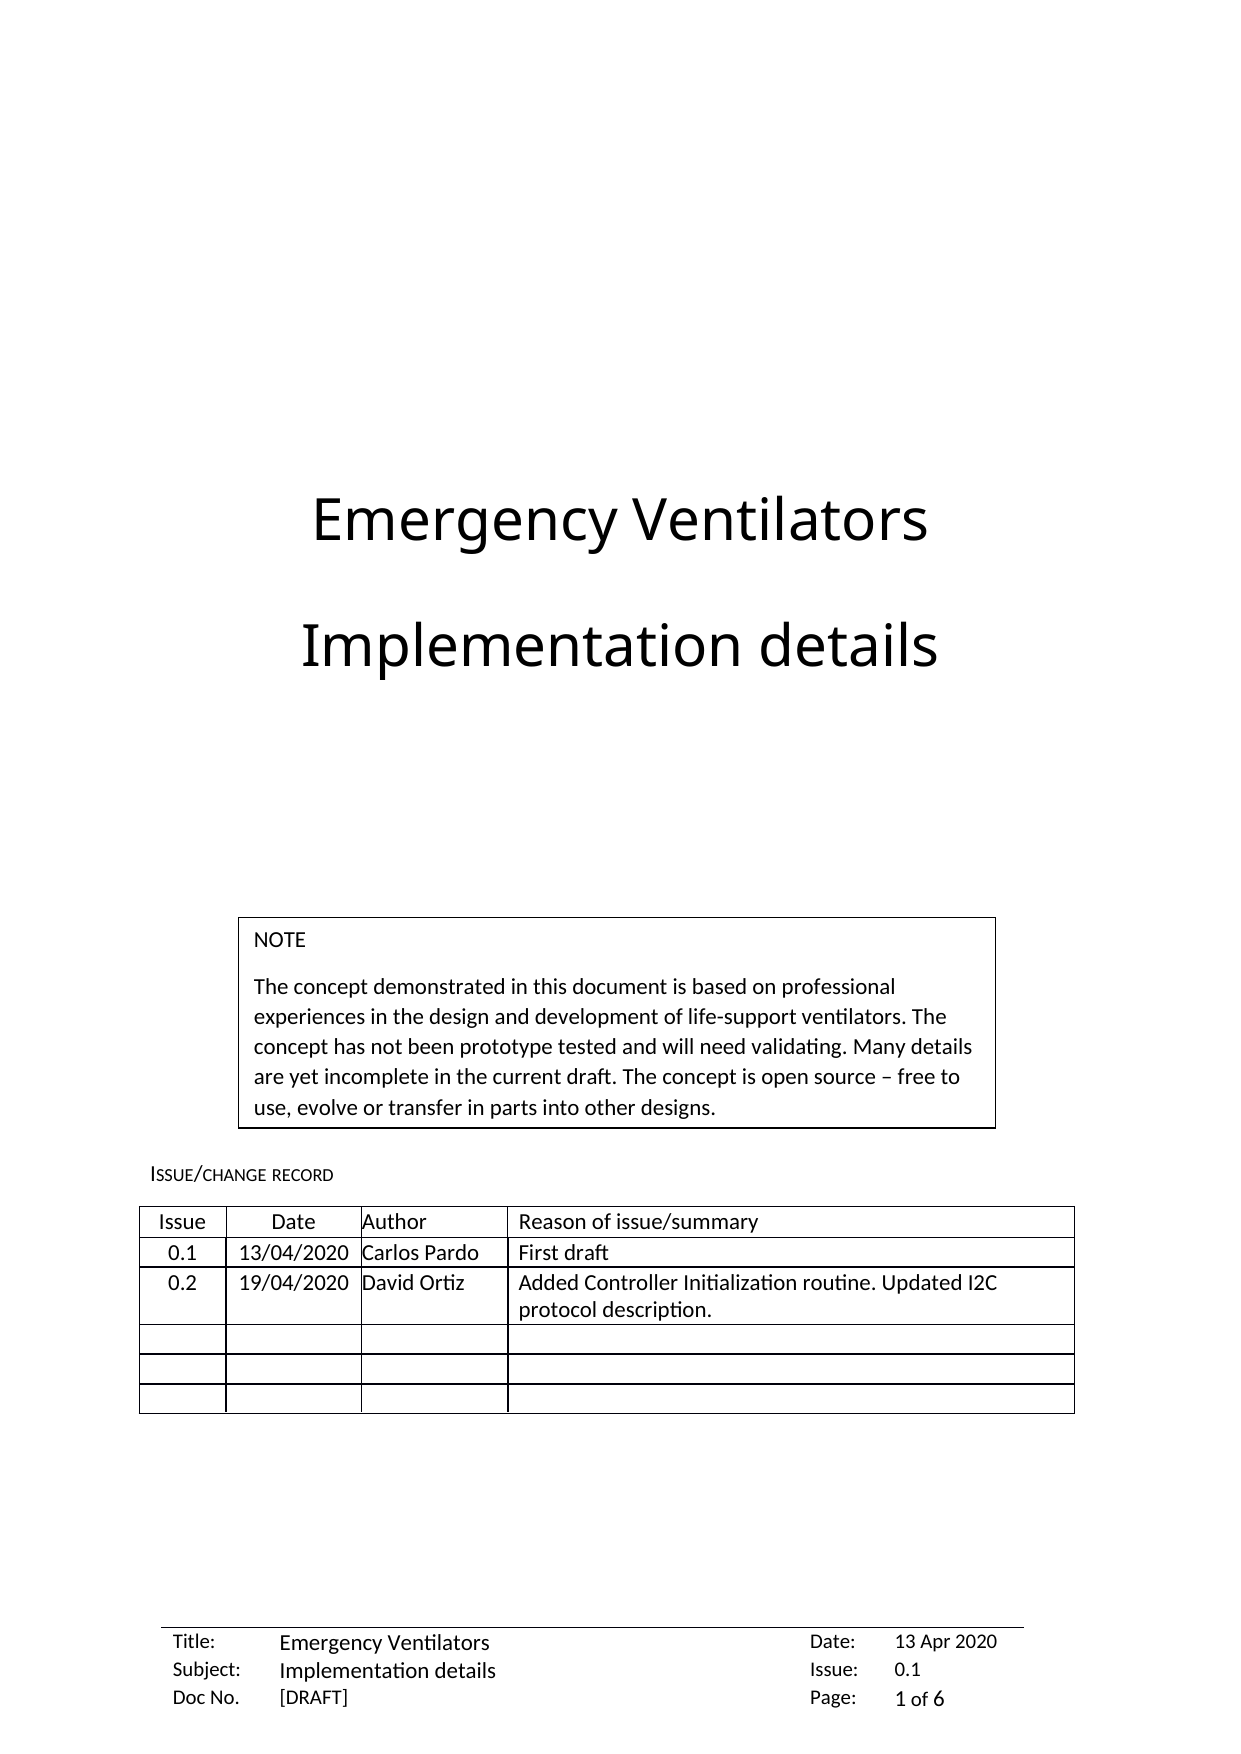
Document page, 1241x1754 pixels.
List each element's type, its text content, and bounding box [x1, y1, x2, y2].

table_cell Carlos Pardo [362, 1238, 507, 1266]
table_cell [362, 1385, 507, 1412]
table_cell [227, 1325, 361, 1353]
title Implementation details [150, 604, 1090, 684]
table_cell 13/04/2020 [227, 1238, 361, 1266]
table_cell 0.2 [140, 1268, 225, 1324]
table_cell [362, 1325, 507, 1353]
table_cell First draft [509, 1238, 1074, 1266]
table_cell [227, 1385, 361, 1412]
table_header Date [227, 1207, 361, 1237]
table_cell [140, 1325, 225, 1353]
table_header Issue [140, 1207, 226, 1237]
table_cell [509, 1325, 1074, 1353]
table_cell 19/04/2020 [227, 1268, 361, 1324]
table_cell [362, 1355, 507, 1383]
table_header Author [362, 1207, 507, 1237]
table_cell [227, 1355, 361, 1383]
table_cell 0.1 [140, 1238, 225, 1266]
table_cell [509, 1355, 1074, 1383]
table_cell [140, 1355, 225, 1383]
table_cell Added Controller Initialization routine. Updated I2C protocol description. [509, 1268, 1074, 1324]
table_cell David Ortiz [362, 1268, 507, 1324]
table_cell [509, 1385, 1074, 1412]
table_cell [140, 1385, 225, 1412]
title Emergency Ventilators [150, 478, 1090, 558]
text Issue/change record [150, 918, 1090, 1187]
table_header Reason of issue/summary [508, 1207, 1074, 1237]
